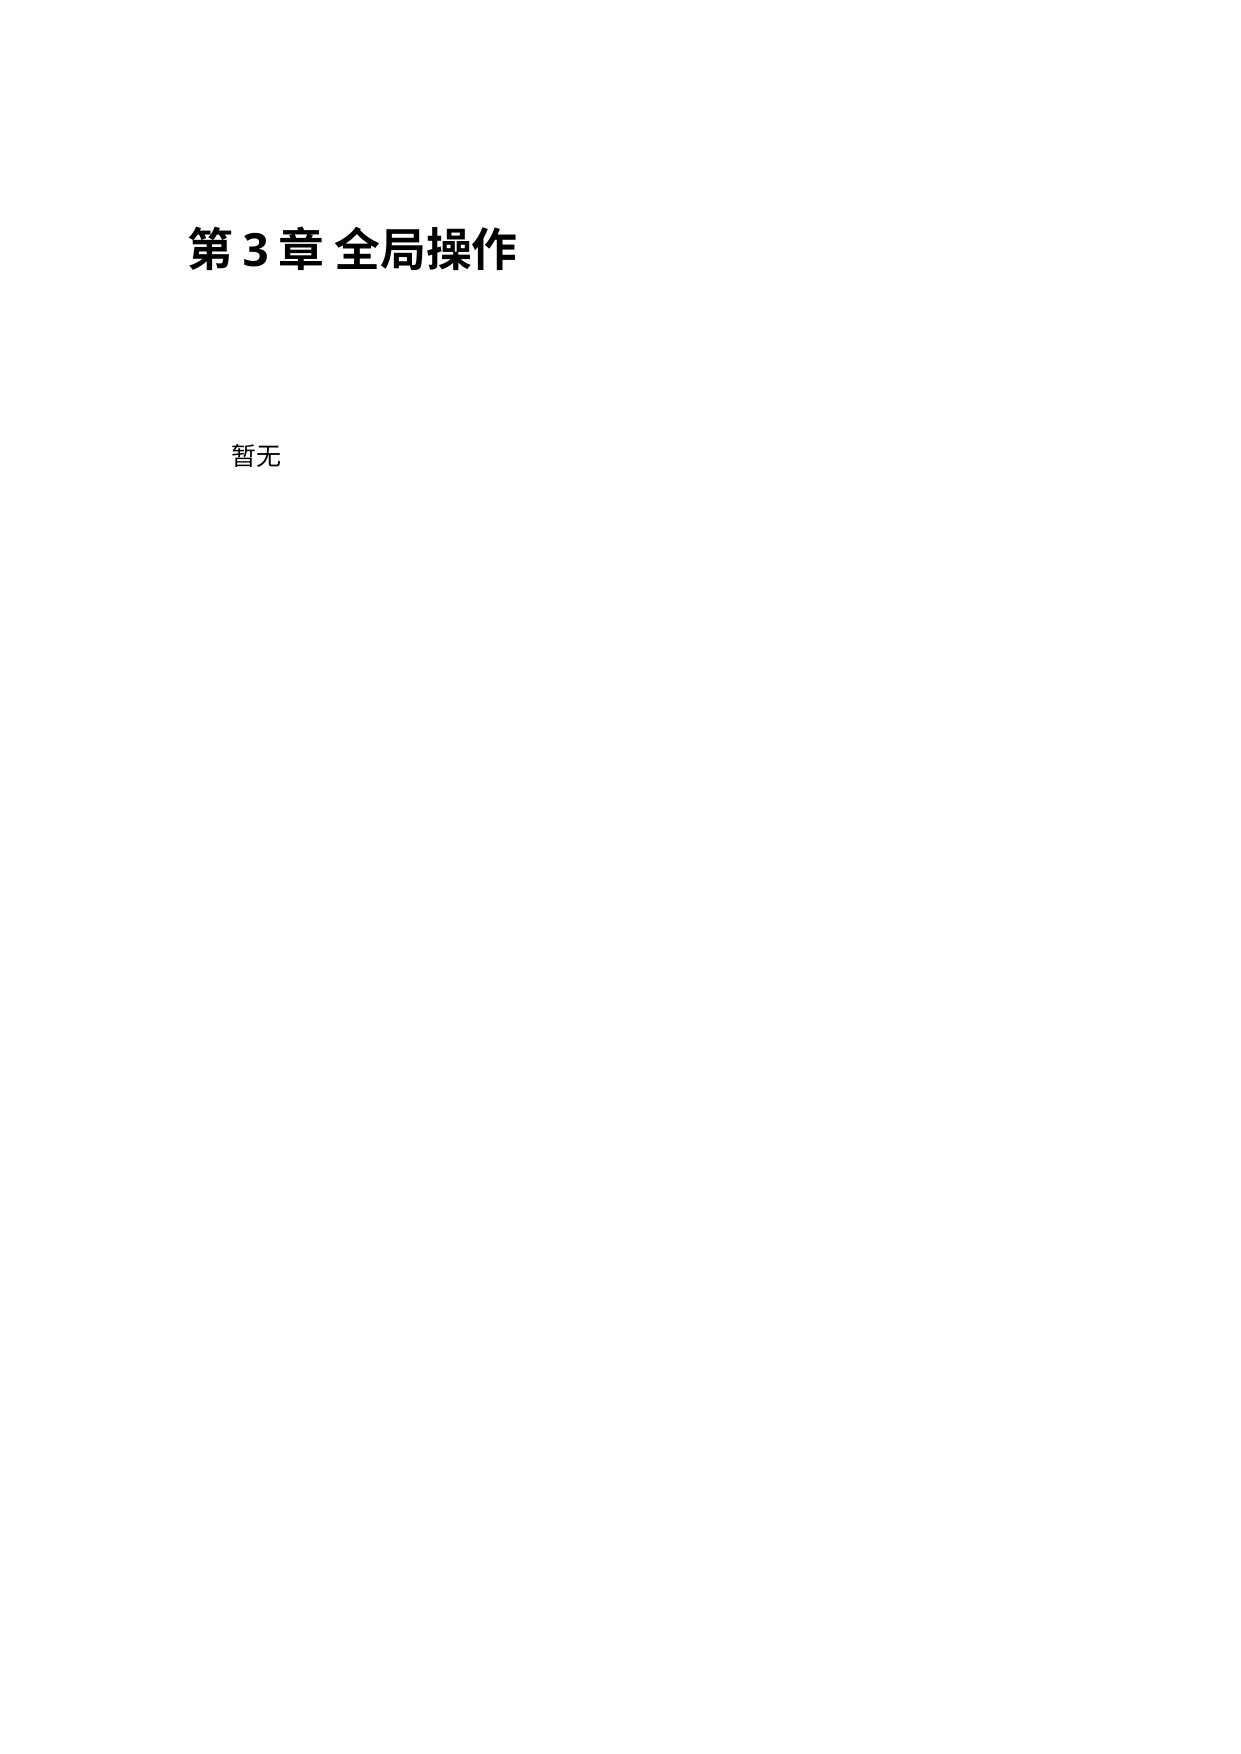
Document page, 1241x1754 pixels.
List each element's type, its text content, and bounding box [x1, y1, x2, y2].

text 暂无 [187, 422, 1053, 487]
subtitle 第3章 全局操作 [187, 197, 1053, 295]
